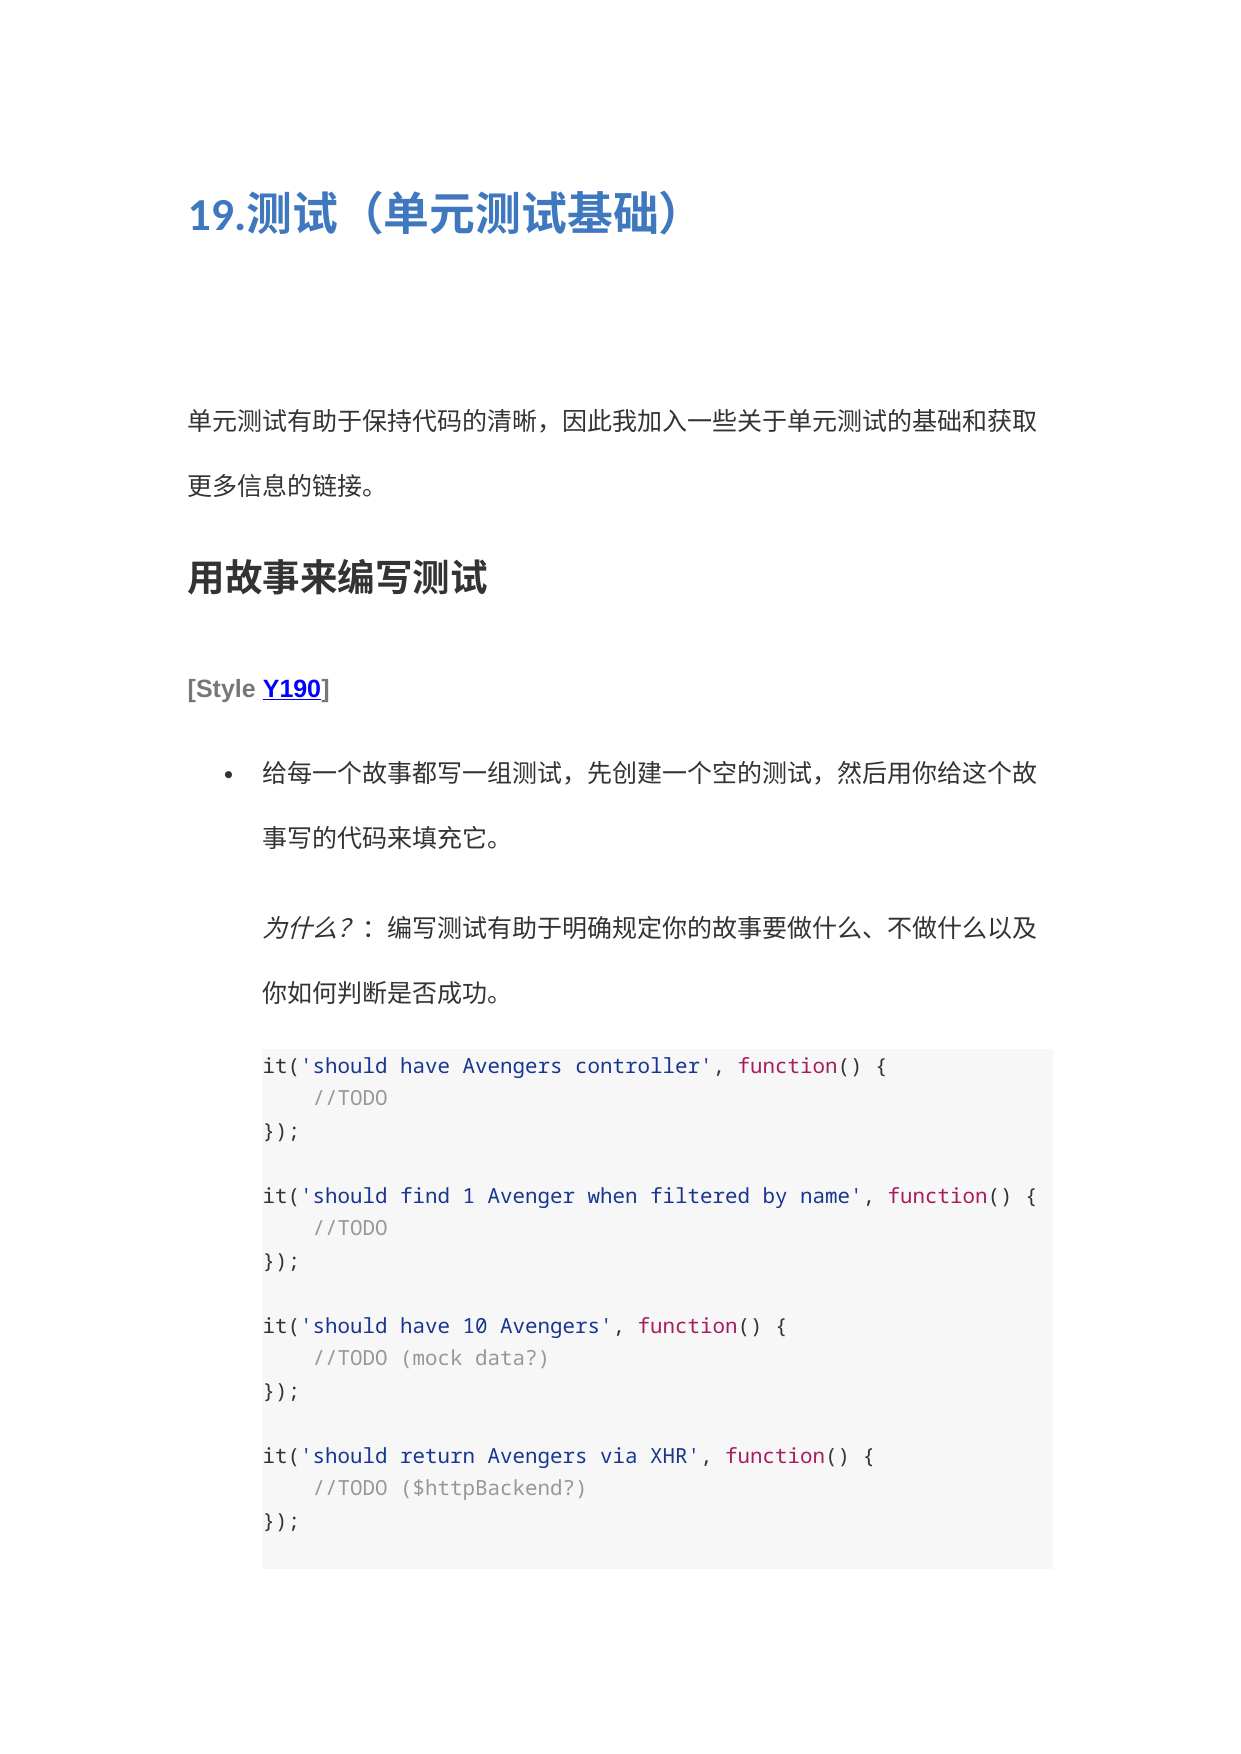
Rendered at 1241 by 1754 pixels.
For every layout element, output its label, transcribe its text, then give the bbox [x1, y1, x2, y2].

text it('should find 1 Avenger when filtered by name', function() { [262, 1179, 1053, 1211]
text }); [262, 1374, 1053, 1406]
list 给每一个故事都写一组测试，先创建一个空的测试，然后用你给这个故事写的代码来填充它。 [225, 739, 1053, 869]
text 为什么？：编写测试有助于明确规定你的故事要做什么、不做什么以及你如何判断是否成功。 [262, 894, 1053, 1024]
text }); [262, 1504, 1053, 1536]
text it('should return Avengers via XHR', function() { [262, 1439, 1053, 1471]
text //TODO (mock data?) [262, 1341, 1053, 1374]
text it('should have 10 Avengers', function() { [262, 1309, 1053, 1341]
text }); [262, 1244, 1053, 1276]
subtitle 19.测试（单元测试基础） [187, 162, 1053, 259]
text //TODO ($httpBackend?) [262, 1471, 1053, 1504]
text //TODO [262, 1081, 1053, 1114]
text }); [262, 1114, 1053, 1146]
subtitle [Style Y190] [187, 672, 1053, 704]
text 单元测试有助于保持代码的清晰，因此我加入一些关于单元测试的基础和获取更多信息的链接。 [187, 387, 1053, 517]
text //TODO [262, 1211, 1053, 1244]
subtitle 用故事来编写测试 [187, 542, 1053, 607]
text it('should have Avengers controller', function() { [262, 1049, 1053, 1081]
